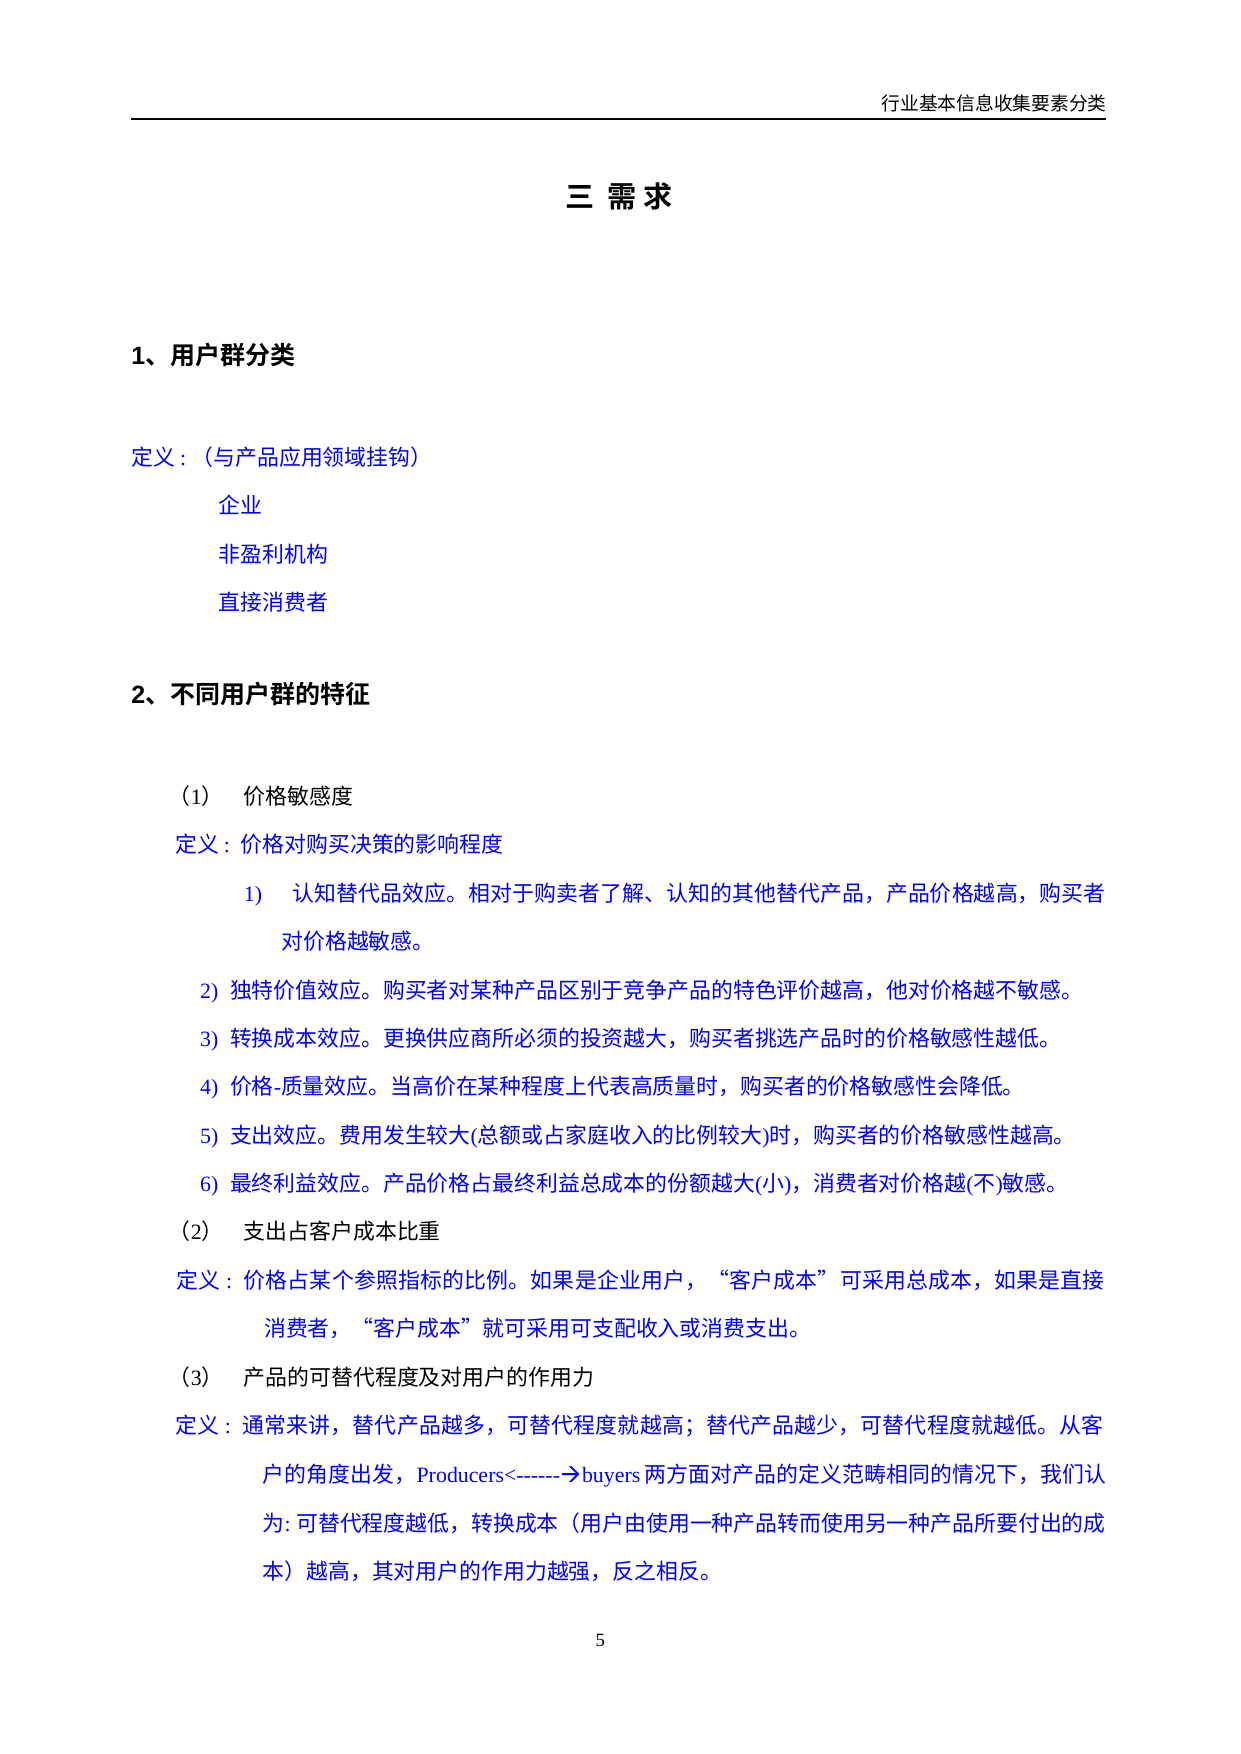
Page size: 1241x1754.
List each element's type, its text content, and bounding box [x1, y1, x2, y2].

text 定义 : （与产品应用领域挂钩） [131, 439, 1106, 472]
text 定义 : 通常来讲，替代产品越多，可替代程度就越高；替代产品越少，可替代程度就越低。从客户的角度出发，Producers<------buyers两方面对产品的定义范畴相同的情况下，我们认为: 可替代程度越低，转换成本（用户由使用一种产品转而使用另一种产品所要付出的成本）越高，其对用户的作用力越强，反之相反。 [175, 1408, 1106, 1586]
subtitle 2、不同用户群的特征 [131, 660, 1106, 725]
list 转换成本效应。更换供应商所必须的投资越大，购买者挑选产品时的价格敏感性越低。 [131, 1021, 1106, 1053]
list 认知替代品效应。相对于购卖者了解、认知的其他替代产品，产品价格越高，购买者对价格越敏感。 [244, 875, 1106, 956]
list 最终利益效应。产品价格占最终利益总成本的份额越大(小)，消费者对价格越(不)敏感。 [131, 1166, 1106, 1198]
subtitle 三 需 求 [131, 162, 1106, 227]
list 独特价值效应。购买者对某种产品区别于竞争产品的特色评价越高，他对价格越不敏感。 [131, 972, 1106, 1005]
list 价格敏感度 [169, 778, 1106, 811]
text 定义 : 价格对购买决策的影响程度 [131, 827, 1106, 859]
text 企业 [219, 488, 1106, 520]
text 直接消费者 [219, 584, 1106, 617]
list 支出占客户成本比重 [169, 1214, 1106, 1246]
text 定义 : 价格占某个参照指标的比例。如果是企业用户，“客户成本”可采用总成本，如果是直接消费者，“客户成本”就可采用可支配收入或消费支出。 [176, 1262, 1106, 1343]
list 价格-质量效应。当高价在某种程度上代表高质量时，购买者的价格敏感性会降低。 [131, 1069, 1106, 1101]
list 支出效应。费用发生较大(总额或占家庭收入的比例较大)时，购买者的价格敏感性越高。 [131, 1117, 1106, 1150]
list 产品的可替代程度及对用户的作用力 [169, 1359, 1106, 1392]
text 非盈利机构 [219, 536, 1106, 569]
subtitle 1、用户群分类 [131, 321, 1106, 386]
